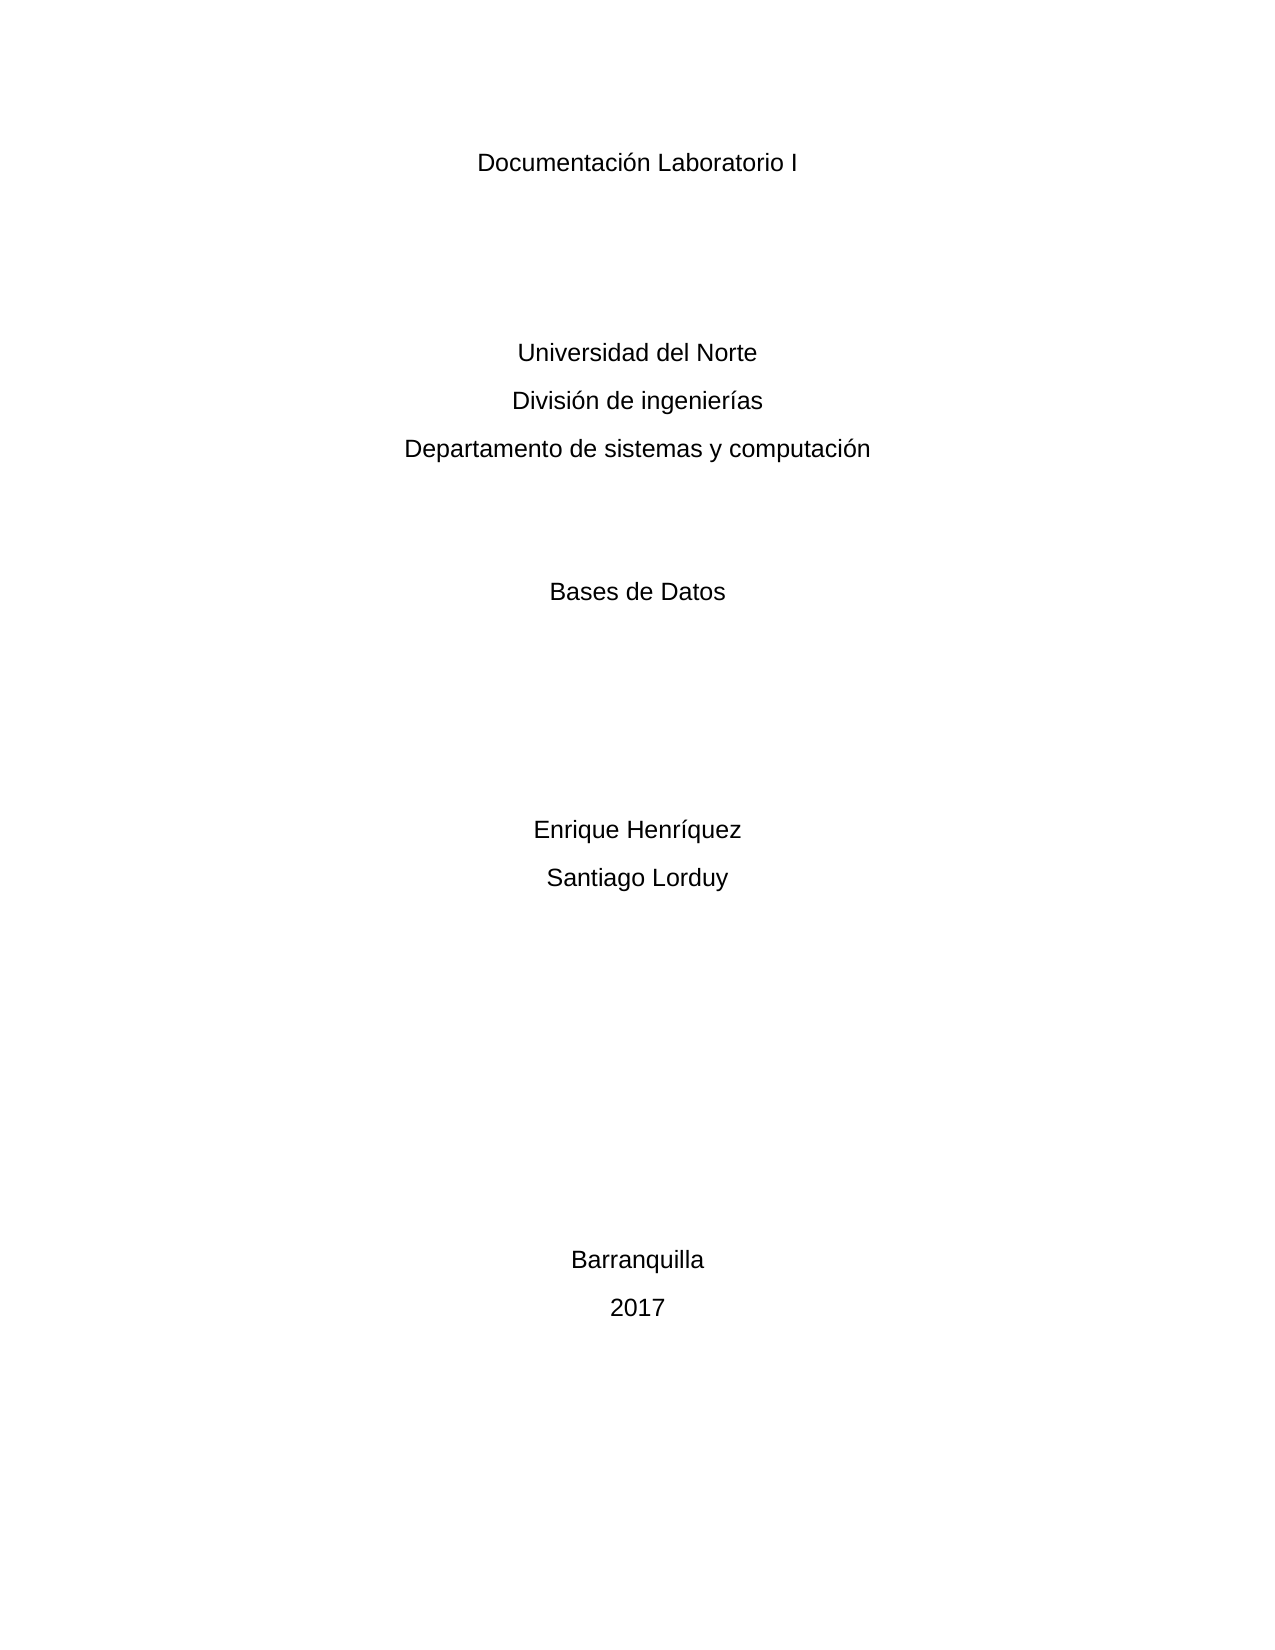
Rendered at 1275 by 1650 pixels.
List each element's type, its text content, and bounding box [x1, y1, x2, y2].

text 2017 [177, 1293, 1098, 1321]
text División de ingenierías [177, 386, 1098, 415]
text Bases de Datos [177, 577, 1098, 606]
text Departamento de sistemas y computación [177, 434, 1098, 463]
text Barranquilla [177, 1245, 1098, 1274]
text Enrique Henríquez [177, 816, 1098, 844]
text Santiago Lorduy [177, 863, 1098, 892]
text Documentación Laboratorio I [177, 148, 1098, 176]
text Universidad del Norte [177, 338, 1098, 367]
